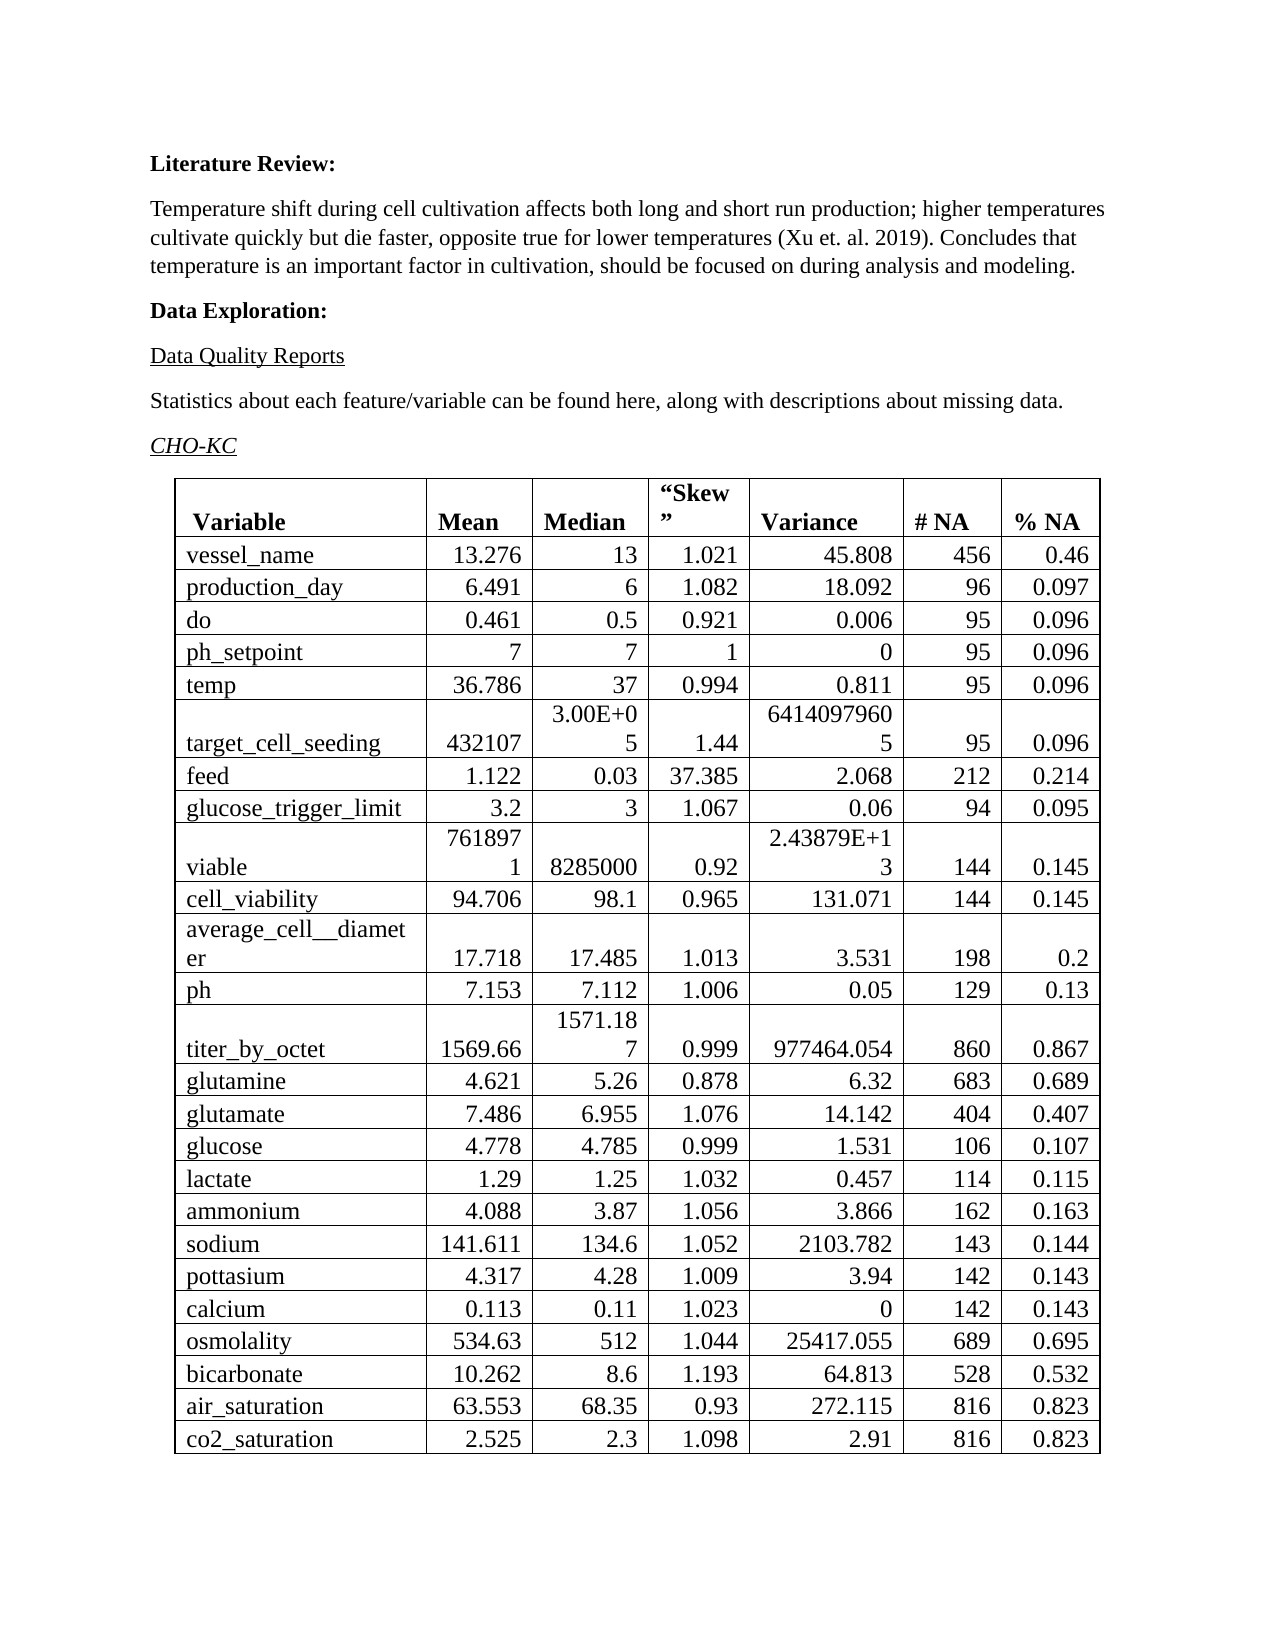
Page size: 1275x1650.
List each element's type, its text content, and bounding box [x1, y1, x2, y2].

table_cell target_cell_seeding [176, 700, 426, 757]
table_cell 0.144 [1002, 1226, 1099, 1258]
table_cell 0.92 [649, 823, 749, 881]
table_cell 534.63 [427, 1324, 532, 1355]
table_cell feed [176, 758, 426, 789]
table_cell 144 [904, 882, 1001, 913]
table_cell 18.092 [750, 570, 903, 601]
table_cell 1.44 [649, 700, 749, 757]
table_cell glutamine [176, 1064, 426, 1095]
table_cell titer_by_octet [176, 1005, 426, 1063]
table_header Variable [176, 479, 426, 536]
table_cell 0.143 [1002, 1259, 1099, 1290]
table_cell 0.823 [1002, 1389, 1099, 1420]
table_cell 4.778 [427, 1129, 532, 1160]
table_cell 98.1 [533, 882, 648, 913]
table_cell 64.813 [750, 1356, 903, 1388]
table_cell bicarbonate [176, 1356, 426, 1388]
table_cell 4.28 [533, 1259, 648, 1290]
table_cell 6.491 [427, 570, 532, 601]
table_cell 0.994 [649, 667, 749, 698]
table_cell 3 [533, 791, 648, 822]
table_cell 1.044 [649, 1324, 749, 1355]
table_cell 0.93 [649, 1389, 749, 1420]
table_cell 8.6 [533, 1356, 648, 1388]
table_cell air_saturation [176, 1389, 426, 1420]
table_cell 1.193 [649, 1356, 749, 1388]
table_cell 10.262 [427, 1356, 532, 1388]
table_cell 0.407 [1002, 1096, 1099, 1128]
table_cell 1.076 [649, 1096, 749, 1128]
table_cell 1.531 [750, 1129, 903, 1160]
table_cell ammonium [176, 1194, 426, 1225]
table_cell 3.87 [533, 1194, 648, 1225]
table_cell 432107 [427, 700, 532, 757]
table_cell 4.088 [427, 1194, 532, 1225]
text Data Exploration: [150, 297, 1125, 323]
table_cell do [176, 602, 426, 633]
text Data Quality Reports [150, 342, 1125, 368]
table_cell 198 [904, 914, 1001, 972]
table_cell 0.006 [750, 602, 903, 633]
table_cell 3.94 [750, 1259, 903, 1290]
table_cell 17.718 [427, 914, 532, 972]
table_cell 7 [427, 635, 532, 666]
text Statistics about each feature/variable can be found here, along with descriptions about missing data. [150, 387, 1125, 414]
table_cell 7.486 [427, 1096, 532, 1128]
table_cell 37.385 [649, 758, 749, 789]
table_cell 64140979605 [750, 700, 903, 757]
table_cell 8285000 [533, 823, 648, 881]
table_cell 0.46 [1002, 537, 1099, 568]
table_cell 142 [904, 1291, 1001, 1323]
table_cell 17.485 [533, 914, 648, 972]
table_cell 6.955 [533, 1096, 648, 1128]
table_cell 6 [533, 570, 648, 601]
table_cell average_cell__diameter [176, 914, 426, 972]
table_cell 0.05 [750, 973, 903, 1004]
table_cell 0.695 [1002, 1324, 1099, 1355]
table_cell 14.142 [750, 1096, 903, 1128]
table_cell 1.067 [649, 791, 749, 822]
table_header Variance [750, 479, 903, 536]
table_cell 94 [904, 791, 1001, 822]
table_cell 0.097 [1002, 570, 1099, 601]
table_cell 0.214 [1002, 758, 1099, 789]
table_cell 404 [904, 1096, 1001, 1128]
table_cell 5.26 [533, 1064, 648, 1095]
table_cell 3.531 [750, 914, 903, 972]
table_cell 0.145 [1002, 882, 1099, 913]
table_cell 212 [904, 758, 1001, 789]
table_cell 142 [904, 1259, 1001, 1290]
table_cell 106 [904, 1129, 1001, 1160]
text CHO-KC [150, 432, 1125, 459]
table_cell 1.032 [649, 1161, 749, 1193]
table_cell 2103.782 [750, 1226, 903, 1258]
table_cell 0.145 [1002, 823, 1099, 881]
table_cell 129 [904, 973, 1001, 1004]
table_cell 2.525 [427, 1421, 532, 1453]
table_cell 1.098 [649, 1421, 749, 1453]
table_cell 25417.055 [750, 1324, 903, 1355]
table_cell 0.532 [1002, 1356, 1099, 1388]
table_cell 4.621 [427, 1064, 532, 1095]
table_cell 114 [904, 1161, 1001, 1193]
table_cell 1571.187 [533, 1005, 648, 1063]
table_cell 0.457 [750, 1161, 903, 1193]
table_cell 95 [904, 700, 1001, 757]
table_cell sodium [176, 1226, 426, 1258]
table_cell 95 [904, 635, 1001, 666]
table_cell 0.115 [1002, 1161, 1099, 1193]
table_cell vessel_name [176, 537, 426, 568]
table_cell 45.808 [750, 537, 903, 568]
table_cell 13 [533, 537, 648, 568]
table_cell 36.786 [427, 667, 532, 698]
table_cell 7618971 [427, 823, 532, 881]
table_cell 1.29 [427, 1161, 532, 1193]
table_cell 683 [904, 1064, 1001, 1095]
table_cell production_day [176, 570, 426, 601]
table_cell 2.91 [750, 1421, 903, 1453]
table_cell 1.023 [649, 1291, 749, 1323]
table_cell 1.009 [649, 1259, 749, 1290]
table_cell 2.43879E+13 [750, 823, 903, 881]
table_cell 6.32 [750, 1064, 903, 1095]
table_cell temp [176, 667, 426, 698]
table_cell 144 [904, 823, 1001, 881]
table_cell 3.2 [427, 791, 532, 822]
table_cell 37 [533, 667, 648, 698]
table_cell 1.013 [649, 914, 749, 972]
table_cell 141.611 [427, 1226, 532, 1258]
table_cell 96 [904, 570, 1001, 601]
table_cell 68.35 [533, 1389, 648, 1420]
table_cell 272.115 [750, 1389, 903, 1420]
table_cell co2_saturation [176, 1421, 426, 1453]
table_cell 143 [904, 1226, 1001, 1258]
table_cell 7.153 [427, 973, 532, 1004]
table_cell cell_viability [176, 882, 426, 913]
table_cell 1569.66 [427, 1005, 532, 1063]
table_cell 0.06 [750, 791, 903, 822]
table_cell 0.095 [1002, 791, 1099, 822]
table_cell 0.096 [1002, 635, 1099, 666]
table_header % NA [1002, 479, 1099, 536]
table_cell 0.811 [750, 667, 903, 698]
table_cell viable [176, 823, 426, 881]
table_cell 1.056 [649, 1194, 749, 1225]
table_cell 162 [904, 1194, 1001, 1225]
text Temperature shift during cell cultivation affects both long and short run production; higher temperatures cultivate quickly but die faster, opposite true for lower temperatures (Xu et. al. 2019). Concludes that temperature is an important factor in cultivation, should be focused on during analysis and modeling. [150, 195, 1125, 278]
table_cell 1.082 [649, 570, 749, 601]
table_cell 63.553 [427, 1389, 532, 1420]
table_cell 0.13 [1002, 973, 1099, 1004]
table_cell osmolality [176, 1324, 426, 1355]
table_cell 1 [649, 635, 749, 666]
table_cell 977464.054 [750, 1005, 903, 1063]
table_cell 689 [904, 1324, 1001, 1355]
table_cell 816 [904, 1421, 1001, 1453]
table_cell 2.068 [750, 758, 903, 789]
table_cell pottasium [176, 1259, 426, 1290]
table_cell 0.096 [1002, 602, 1099, 633]
table_cell 95 [904, 602, 1001, 633]
table_cell 816 [904, 1389, 1001, 1420]
table_cell lactate [176, 1161, 426, 1193]
table_cell 7.112 [533, 973, 648, 1004]
table_cell 0 [750, 1291, 903, 1323]
table_cell 860 [904, 1005, 1001, 1063]
table_cell 0.03 [533, 758, 648, 789]
table_cell 0.823 [1002, 1421, 1099, 1453]
table_cell glucose_trigger_limit [176, 791, 426, 822]
table_cell 0.965 [649, 882, 749, 913]
text Literature Review: [150, 150, 1125, 176]
table_cell 4.317 [427, 1259, 532, 1290]
table_cell glucose [176, 1129, 426, 1160]
table_header Median [533, 479, 648, 536]
table_cell 0.5 [533, 602, 648, 633]
table_cell 3.00E+05 [533, 700, 648, 757]
table_cell 0.096 [1002, 667, 1099, 698]
table_cell 1.021 [649, 537, 749, 568]
table_header # NA [904, 479, 1001, 536]
table_cell 3.866 [750, 1194, 903, 1225]
table_cell 0.689 [1002, 1064, 1099, 1095]
table_cell 131.071 [750, 882, 903, 913]
table_cell 0.2 [1002, 914, 1099, 972]
table_cell 0.143 [1002, 1291, 1099, 1323]
table_cell 1.122 [427, 758, 532, 789]
table_cell 0.11 [533, 1291, 648, 1323]
table_cell 512 [533, 1324, 648, 1355]
table_cell 0.461 [427, 602, 532, 633]
table_cell 0.878 [649, 1064, 749, 1095]
table_cell glutamate [176, 1096, 426, 1128]
table_cell 0.999 [649, 1005, 749, 1063]
table_cell ph_setpoint [176, 635, 426, 666]
table_cell 4.785 [533, 1129, 648, 1160]
table_cell 0.096 [1002, 700, 1099, 757]
table_cell 0.107 [1002, 1129, 1099, 1160]
table_header “Skew” [649, 479, 749, 536]
table_cell 0.867 [1002, 1005, 1099, 1063]
table_cell 0.999 [649, 1129, 749, 1160]
table_cell 0 [750, 635, 903, 666]
table_cell 95 [904, 667, 1001, 698]
table_cell 1.052 [649, 1226, 749, 1258]
table_cell 94.706 [427, 882, 532, 913]
table_cell 1.25 [533, 1161, 648, 1193]
table_cell 2.3 [533, 1421, 648, 1453]
table_cell 0.163 [1002, 1194, 1099, 1225]
table_header Mean [427, 479, 532, 536]
table_cell 13.276 [427, 537, 532, 568]
table_cell ph [176, 973, 426, 1004]
table_cell calcium [176, 1291, 426, 1323]
table_cell 0.113 [427, 1291, 532, 1323]
table_cell 1.006 [649, 973, 749, 1004]
table_cell 528 [904, 1356, 1001, 1388]
table_cell 7 [533, 635, 648, 666]
table_cell 134.6 [533, 1226, 648, 1258]
table_cell 456 [904, 537, 1001, 568]
table_cell 0.921 [649, 602, 749, 633]
